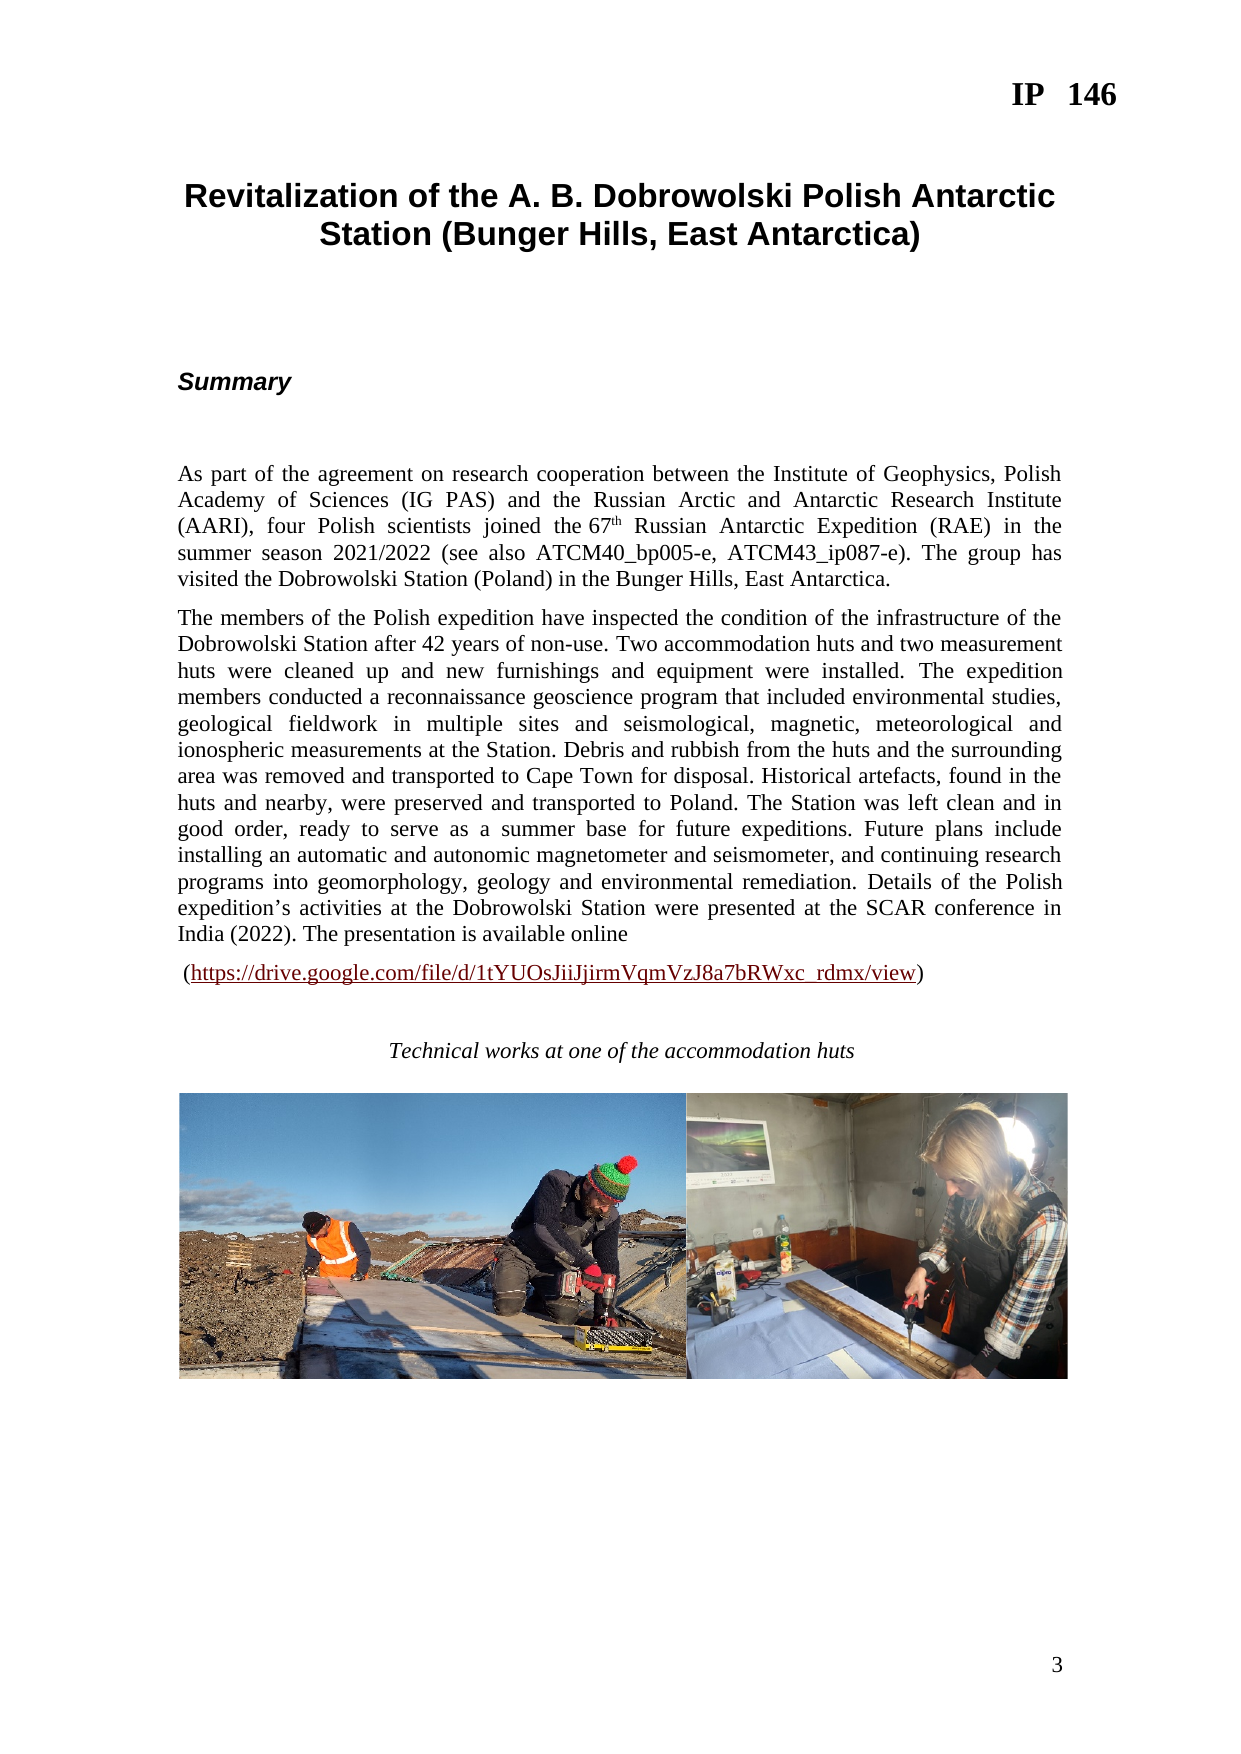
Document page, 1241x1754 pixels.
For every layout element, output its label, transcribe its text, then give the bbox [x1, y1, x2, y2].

subtitle Revitalization of the A. B. Dobrowolski Polish Antarctic Station (Bunger Hills, East Antarctica) [177, 176, 1063, 253]
picture [179, 1093, 1068, 1379]
text (https://drive.google.com/file/d/1tYUOsJiiJjirmVqmVzJ8a7bRWxc_rdmx/view) [177, 959, 1063, 986]
subtitle Summary [177, 367, 1063, 396]
text The members of the Polish expedition have inspected the condition of the infrastructure of the Dobrowolski Station after 42 years of non-use. Two accommodation huts and two measurement huts were cleaned up and new furnishings and equipment were installed. The expedition members conducted a reconnaissance geoscience program that included environmental studies, geological fieldwork in multiple sites and seismological, magnetic, meteorological and ionospheric measurements at the Station. Debris and rubbish from the huts and the surrounding area was removed and transported to Cape Town for disposal. Historical artefacts, found in the huts and nearby, were preserved and transported to Poland. The Station was left clean and in good order, ready to serve as a summer base for future expeditions. Future plans include installing an automatic and autonomic magnetometer and seismometer, and continuing research programs into geomorphology, geology and environmental remediation. Details of the Polish expedition’s activities at the Dobrowolski Station were presented at the SCAR conference in India (2022). The presentation is available online [177, 604, 1063, 947]
text Technical works at one of the accommodation huts [177, 1037, 1063, 1063]
subtitle As part of the agreement on research cooperation between the Institute of Geophysics, Polish Academy of Sciences (IG PAS) and the Russian Arctic and Antarctic Research Institute (AARI), four Polish scientists joined the 67th Russian Antarctic Expedition (RAE) in the summer season 2021/2022 (see also ATCM40_bp005-e, ATCM43_ip087-e). The group has visited the Dobrowolski Station (Poland) in the Bunger Hills, East Antarctica. [177, 460, 1063, 592]
